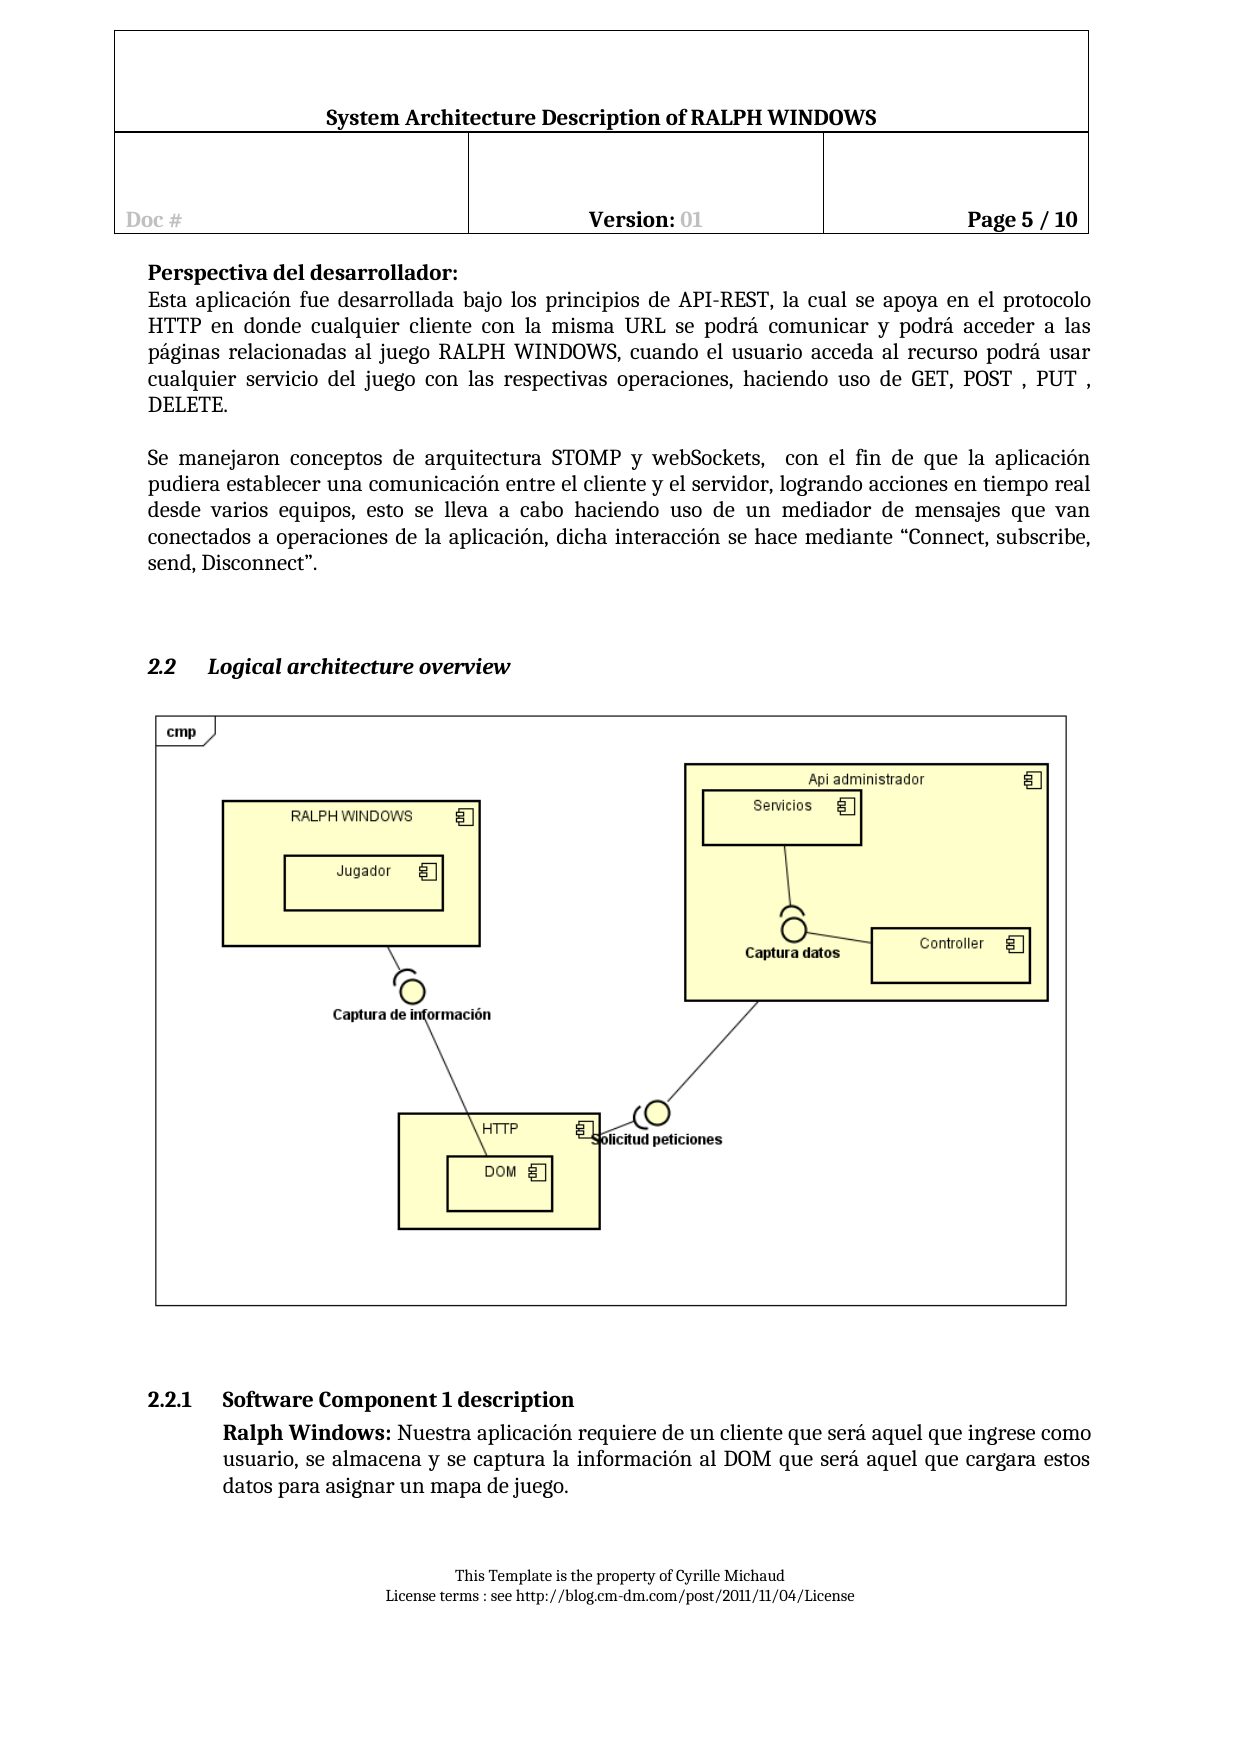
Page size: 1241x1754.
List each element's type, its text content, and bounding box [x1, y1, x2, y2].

text Perspectiva del desarrollador: [148, 260, 1092, 286]
subtitle Software Component 1 description [148, 1387, 1092, 1414]
picture [147, 713, 1093, 1336]
text Esta aplicación fue desarrollada bajo los principios de API-REST, la cual se apoya en el protocolo HTTP en donde cualquier cliente con la misma URL se podrá comunicar y podrá acceder a las páginas relacionadas al juego RALPH WINDOWS, cuando el usuario acceda al recurso podrá usar cualquier servicio del juego con las respectivas operaciones, haciendo uso de GET, POST , PUT , DELETE. [148, 286, 1092, 418]
subtitle Logical architecture overview [148, 654, 1092, 680]
text Ralph Windows: Nuestra aplicación requiere de un cliente que será aquel que ingrese como usuario, se almacena y se captura la información al DOM que será aquel que cargara estos datos para asignar un mapa de juego. [223, 1420, 1092, 1499]
text Se manejaron conceptos de arquitectura STOMP y webSockets, con el fin de que la aplicación pudiera establecer una comunicación entre el cliente y el servidor, logrando acciones en tiempo real desde varios equipos, esto se lleva a cabo haciendo uso de un mediador de mensajes que van conectados a operaciones de la aplicación, dicha interacción se hace mediante “Connect, subscribe, send, Disconnect”. [148, 444, 1092, 576]
